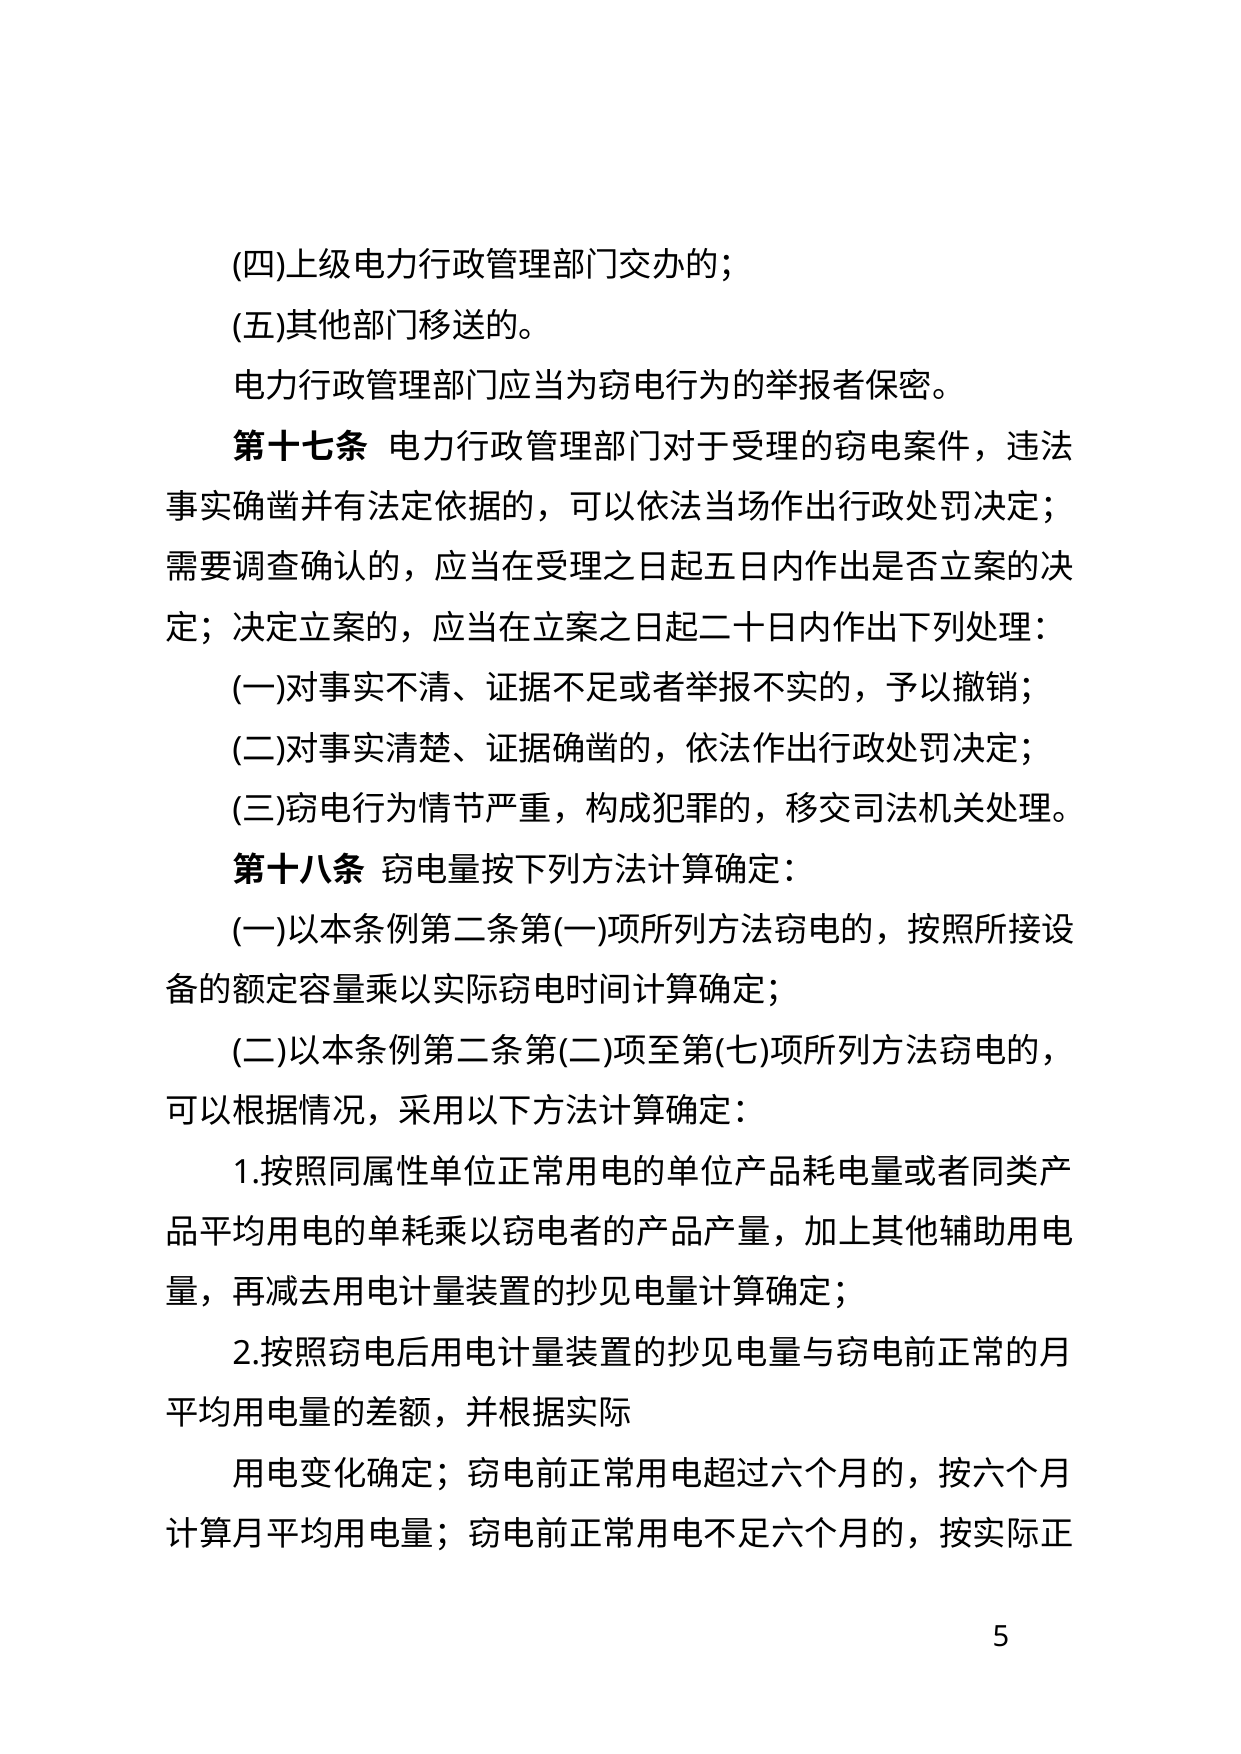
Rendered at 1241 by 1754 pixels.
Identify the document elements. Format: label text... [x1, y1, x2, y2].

text (二)对事实清楚、证据确凿的，依法作出行政处罚决定； [165, 712, 1075, 772]
text (二)以本条例第二条第(二)项至第(七)项所列方法窃电的，可以根据情况，采用以下方法计算确定： [165, 1014, 1075, 1135]
list (一)对事实不清、证据不足或者举报不实的，予以撤销； [165, 651, 1075, 712]
text (五)其他部门移送的。 [165, 289, 1075, 349]
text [165, 1437, 1075, 1558]
text 第十七条 电力行政管理部门对于受理的窃电案件，违法事实确凿并有法定依据的，可以依法当场作出行政处罚决定；需要调查确认的，应当在受理之日起五日内作出是否立案的决定；决定立案的，应当在立案之日起二十日内作出下列处理： [165, 410, 1075, 651]
text 第十八条 窃电量按下列方法计算确定： [165, 833, 1075, 893]
text (四)上级电力行政管理部门交办的； [165, 228, 1075, 289]
text 2.按照窃电后用电计量装置的抄见电量与窃电前正常的月平均用电量的差额，并根据实际 [165, 1316, 1075, 1437]
text 1.按照同属性单位正常用电的单位产品耗电量或者同类产品平均用电的单耗乘以窃电者的产品产量，加上其他辅助用电量，再减去用电计量装置的抄见电量计算确定； [165, 1135, 1075, 1316]
text (三)窃电行为情节严重，构成犯罪的，移交司法机关处理。 [165, 772, 1075, 833]
text (一)以本条例第二条第(一)项所列方法窃电的，按照所接设备的额定容量乘以实际窃电时间计算确定； [165, 893, 1075, 1014]
text 电力行政管理部门应当为窃电行为的举报者保密。 [165, 349, 1075, 410]
